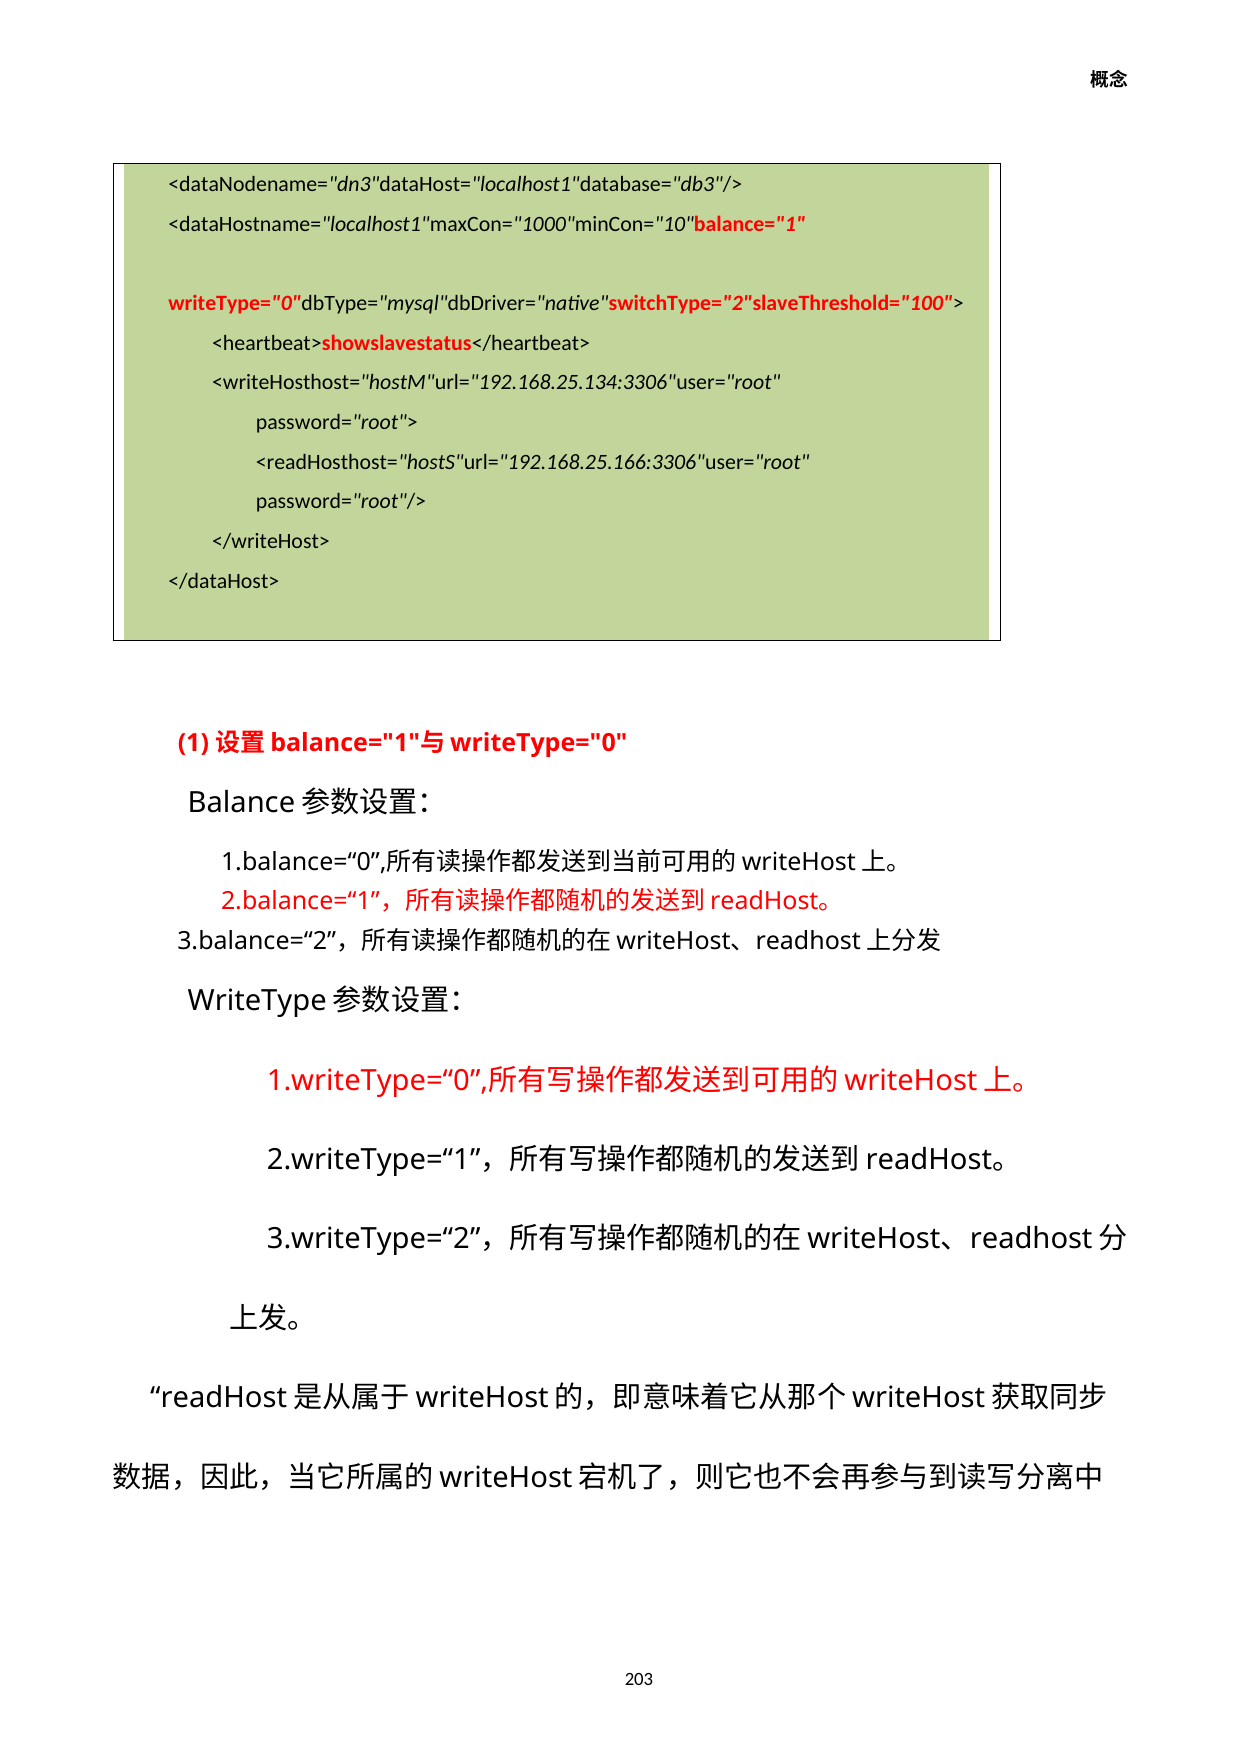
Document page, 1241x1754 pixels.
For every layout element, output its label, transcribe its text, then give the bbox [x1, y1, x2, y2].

text 2.balance=“1”，所有读操作都随机的发送到readHost。 [171, 879, 1128, 919]
text 1.writeType=“0”,所有写操作都发送到可用的writeHost上。 [229, 1038, 1128, 1117]
text 1.balance=“0”,所有读操作都发送到当前可用的writeHost上。 [171, 839, 1128, 879]
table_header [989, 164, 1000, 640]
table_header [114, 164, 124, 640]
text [112, 1355, 1128, 1514]
list 设置balance="1"与writeType="0" [178, 720, 1128, 760]
text WriteType参数设置： [150, 958, 1128, 1038]
text 3.writeType=“2”，所有写操作都随机的在writeHost、readhost分上发。 [229, 1197, 1128, 1355]
text 3.balance=“2”，所有读操作都随机的在writeHost、readhost上分发 [171, 919, 1128, 958]
text 2.writeType=“1”，所有写操作都随机的发送到readHost。 [229, 1117, 1128, 1197]
text Balance参数设置： [150, 760, 1128, 839]
